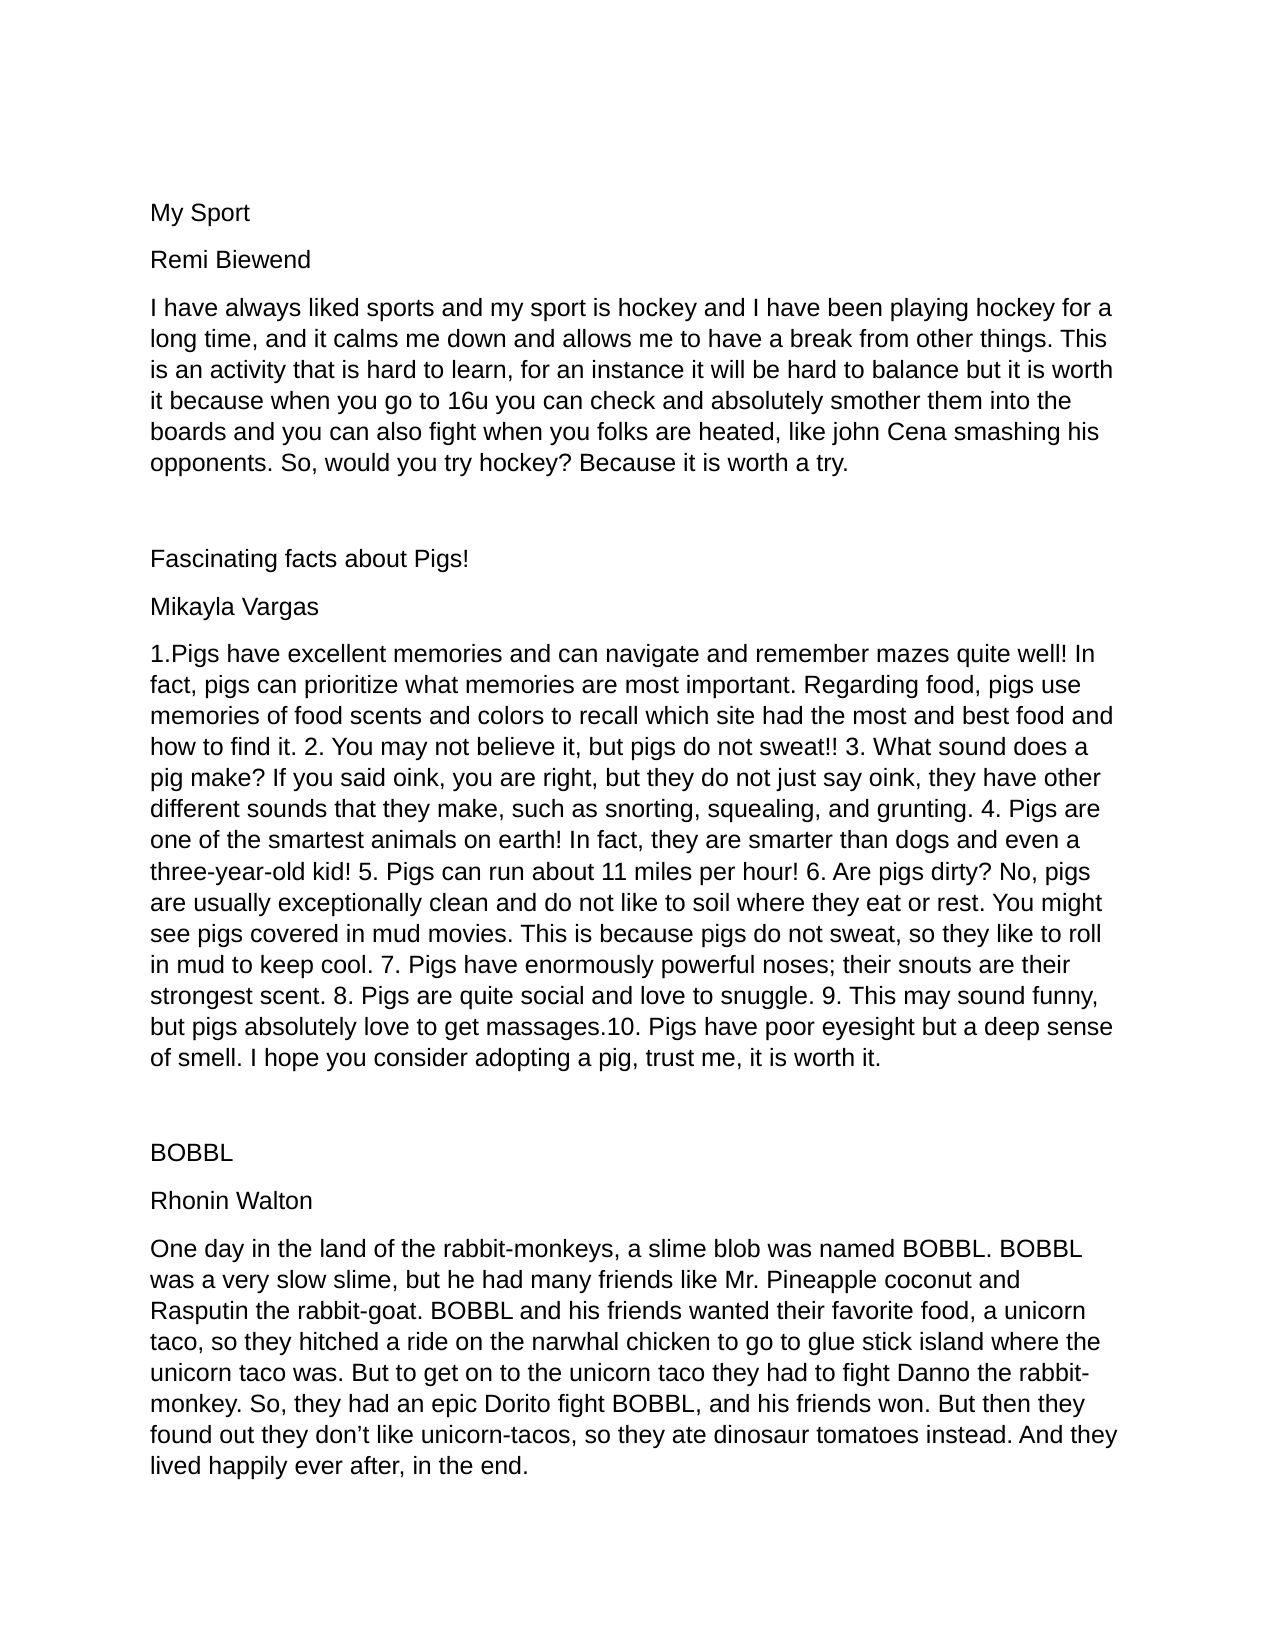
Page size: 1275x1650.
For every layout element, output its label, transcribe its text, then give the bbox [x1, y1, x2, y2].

text Remi Biewend [150, 245, 1125, 274]
text I have always liked sports and my sport is hockey and I have been playing hockey for a long time, and it calms me down and allows me to have a break from other things. This is an activity that is hard to learn, for an instance it will be hard to balance but it is worth it because when you go to 16u you can check and absolutely smother them into the boards and you can also fight when you folks are heated, like john Cena smashing his opponents. So, would you try hockey? Because it is worth a try. [150, 293, 1125, 477]
text Mikayla Vargas [150, 591, 1125, 620]
text Rhonin Walton [150, 1186, 1125, 1214]
text 1.Pigs have excellent memories and can navigate and remember mazes quite well! In fact, pigs can prioritize what memories are most important. Regarding food, pigs use memories of food scents and colors to recall which site had the most and best food and how to find it. 2. You may not believe it, but pigs do not sweat!! 3. What sound does a pig make? If you said oink, you are right, but they do not just say oink, they have other different sounds that they make, such as snorting, squealing, and grunting. 4. Pigs are one of the smartest animals on earth! In fact, they are smarter than dogs and even a three-year-old kid! 5. Pigs can run about 11 miles per hour! 6. Are pigs dirty? No, pigs are usually exceptionally clean and do not like to soil where they eat or rest. You might see pigs covered in mud movies. This is because pigs do not sweat, so they like to roll in mud to keep cool. 7. Pigs have enormously powerful noses; their snouts are their strongest scent. 8. Pigs are quite social and love to snuggle. 9. This may sound funny, but pigs absolutely love to get massages.10. Pigs have poor eyesight but a deep sense of smell. I hope you consider adopting a pig, trust me, it is worth it. [150, 639, 1125, 1071]
text BOBBL [150, 1138, 1125, 1167]
text Fascinating facts about Pigs! [150, 544, 1125, 572]
text One day in the land of the rabbit-monkeys, a slime blob was named BOBBL. BOBBL was a very slow slime, but he had many friends like Mr. Pineapple coconut and Rasputin the rabbit-goat. BOBBL and his friends wanted their favorite food, a unicorn taco, so they hitched a ride on the narwhal chicken to go to glue stick island where the unicorn taco was. But to get on to the unicorn taco they had to fight Danno the rabbit-monkey. So, they had an epic Dorito fight BOBBL, and his friends won. But then they found out they don’t like unicorn-tacos, so they ate dinosaur tomatoes instead. And they lived happily ever after, in the end. [150, 1233, 1125, 1479]
text My Sport [150, 198, 1125, 226]
